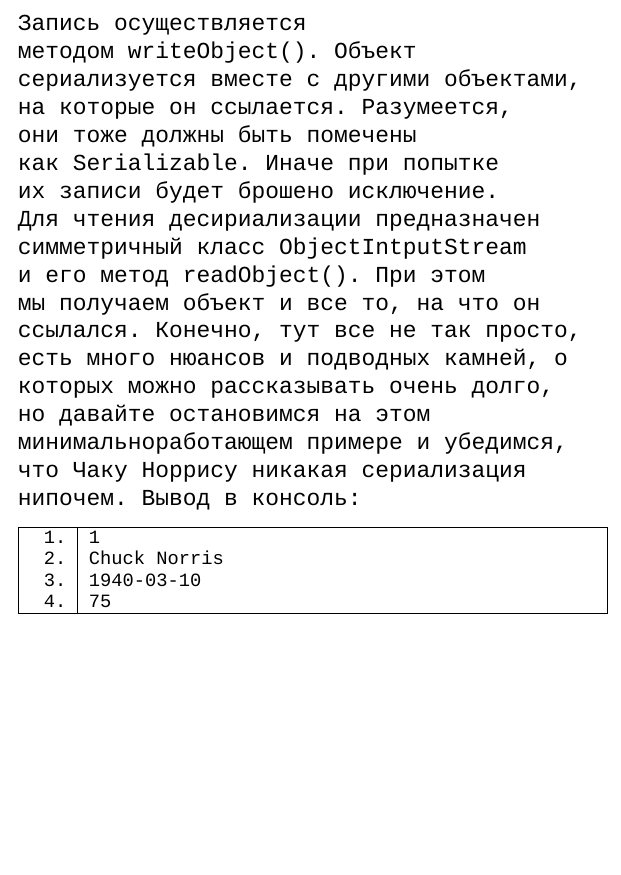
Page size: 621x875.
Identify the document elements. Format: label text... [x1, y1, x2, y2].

table_header 1 Chuck Norris 1940-03-10 75 [78, 528, 607, 613]
table_header 1. 2. 3. 4. [19, 528, 77, 613]
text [18, 12, 608, 512]
